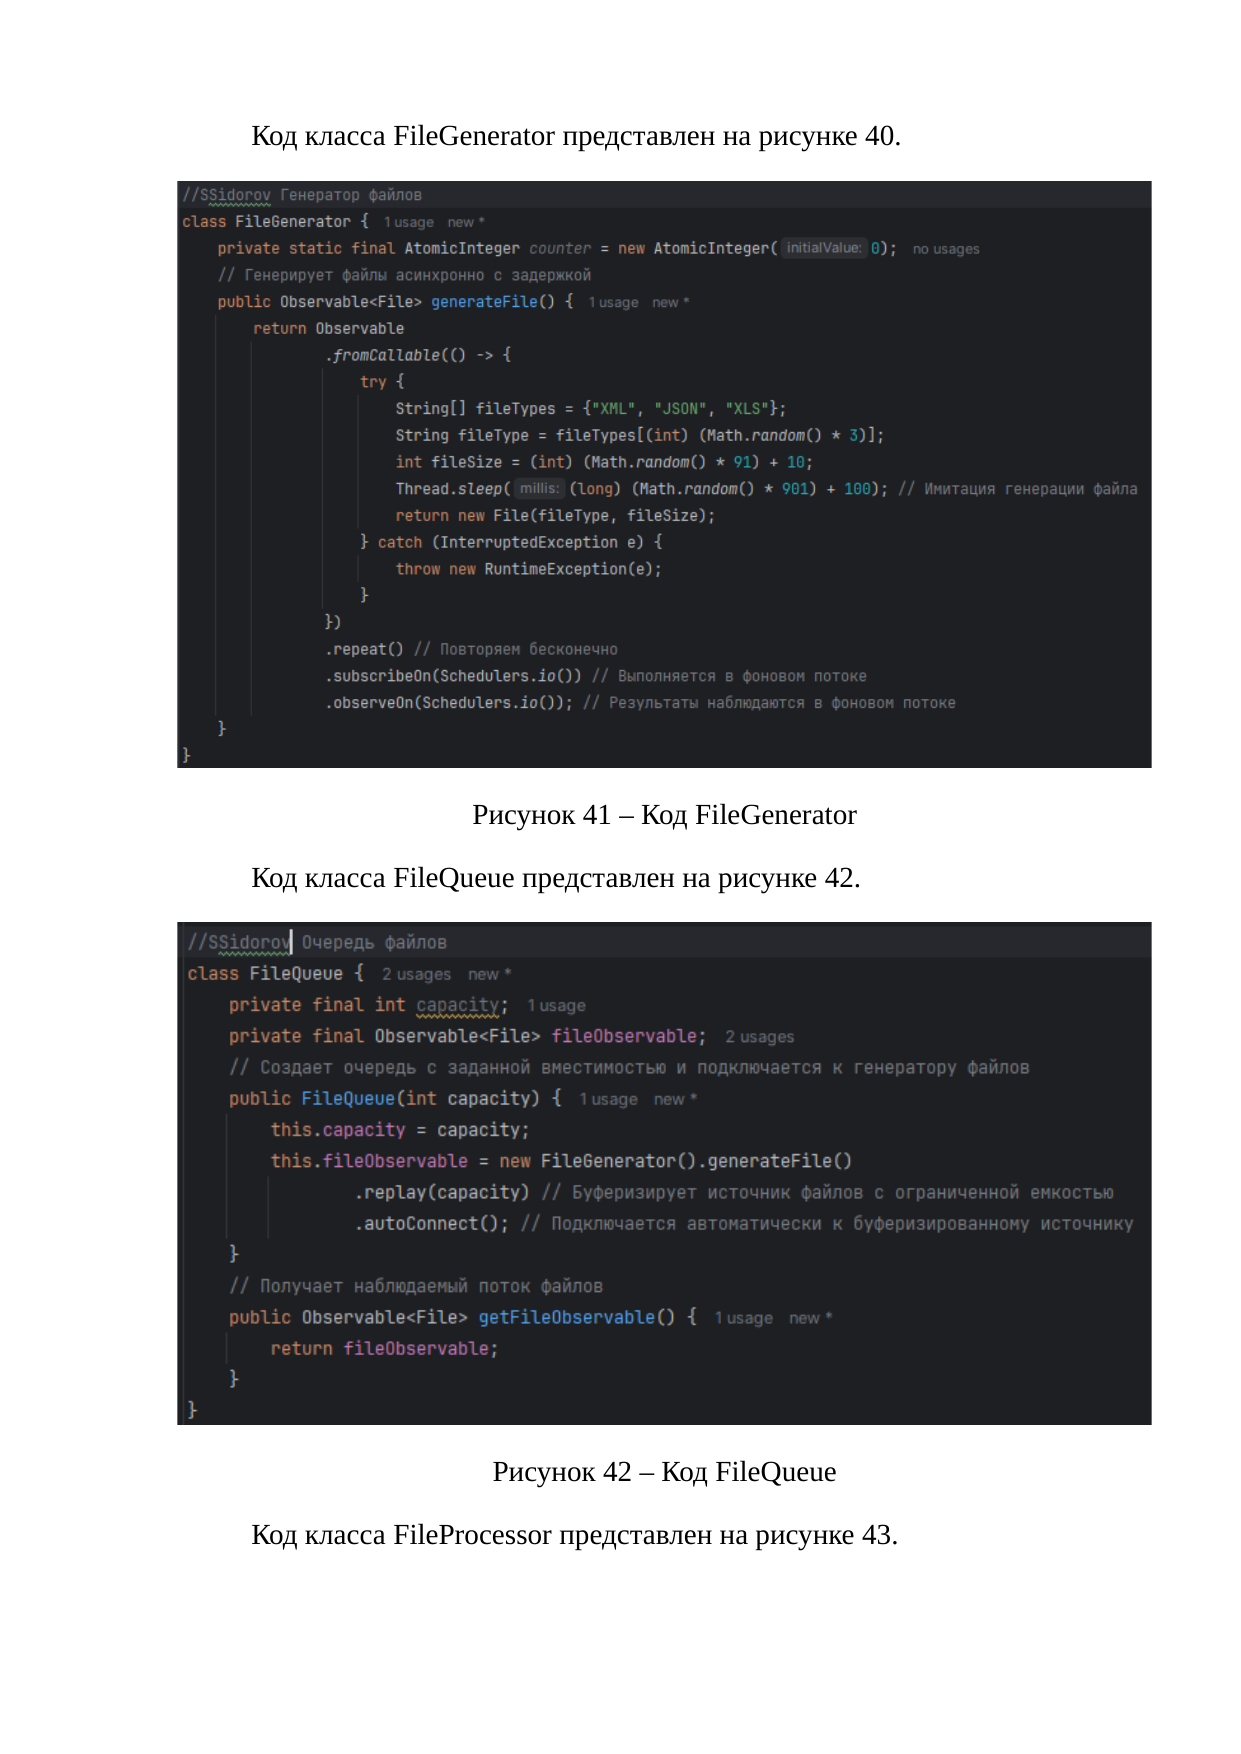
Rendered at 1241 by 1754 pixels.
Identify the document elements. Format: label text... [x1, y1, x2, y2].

text Код класса FileQueue представлен на рисунке 42. [177, 860, 1152, 893]
text Код класса FileGenerator представлен на рисунке 40. [177, 118, 1152, 152]
text Рисунок 42 – Код FileQueue [177, 1454, 1152, 1488]
picture [177, 922, 1152, 1425]
text Рисунок 41 – Код FileGenerator [177, 797, 1152, 831]
text Код класса FileProcessor представлен на рисунке 43. [177, 1517, 1152, 1550]
picture [177, 181, 1152, 768]
